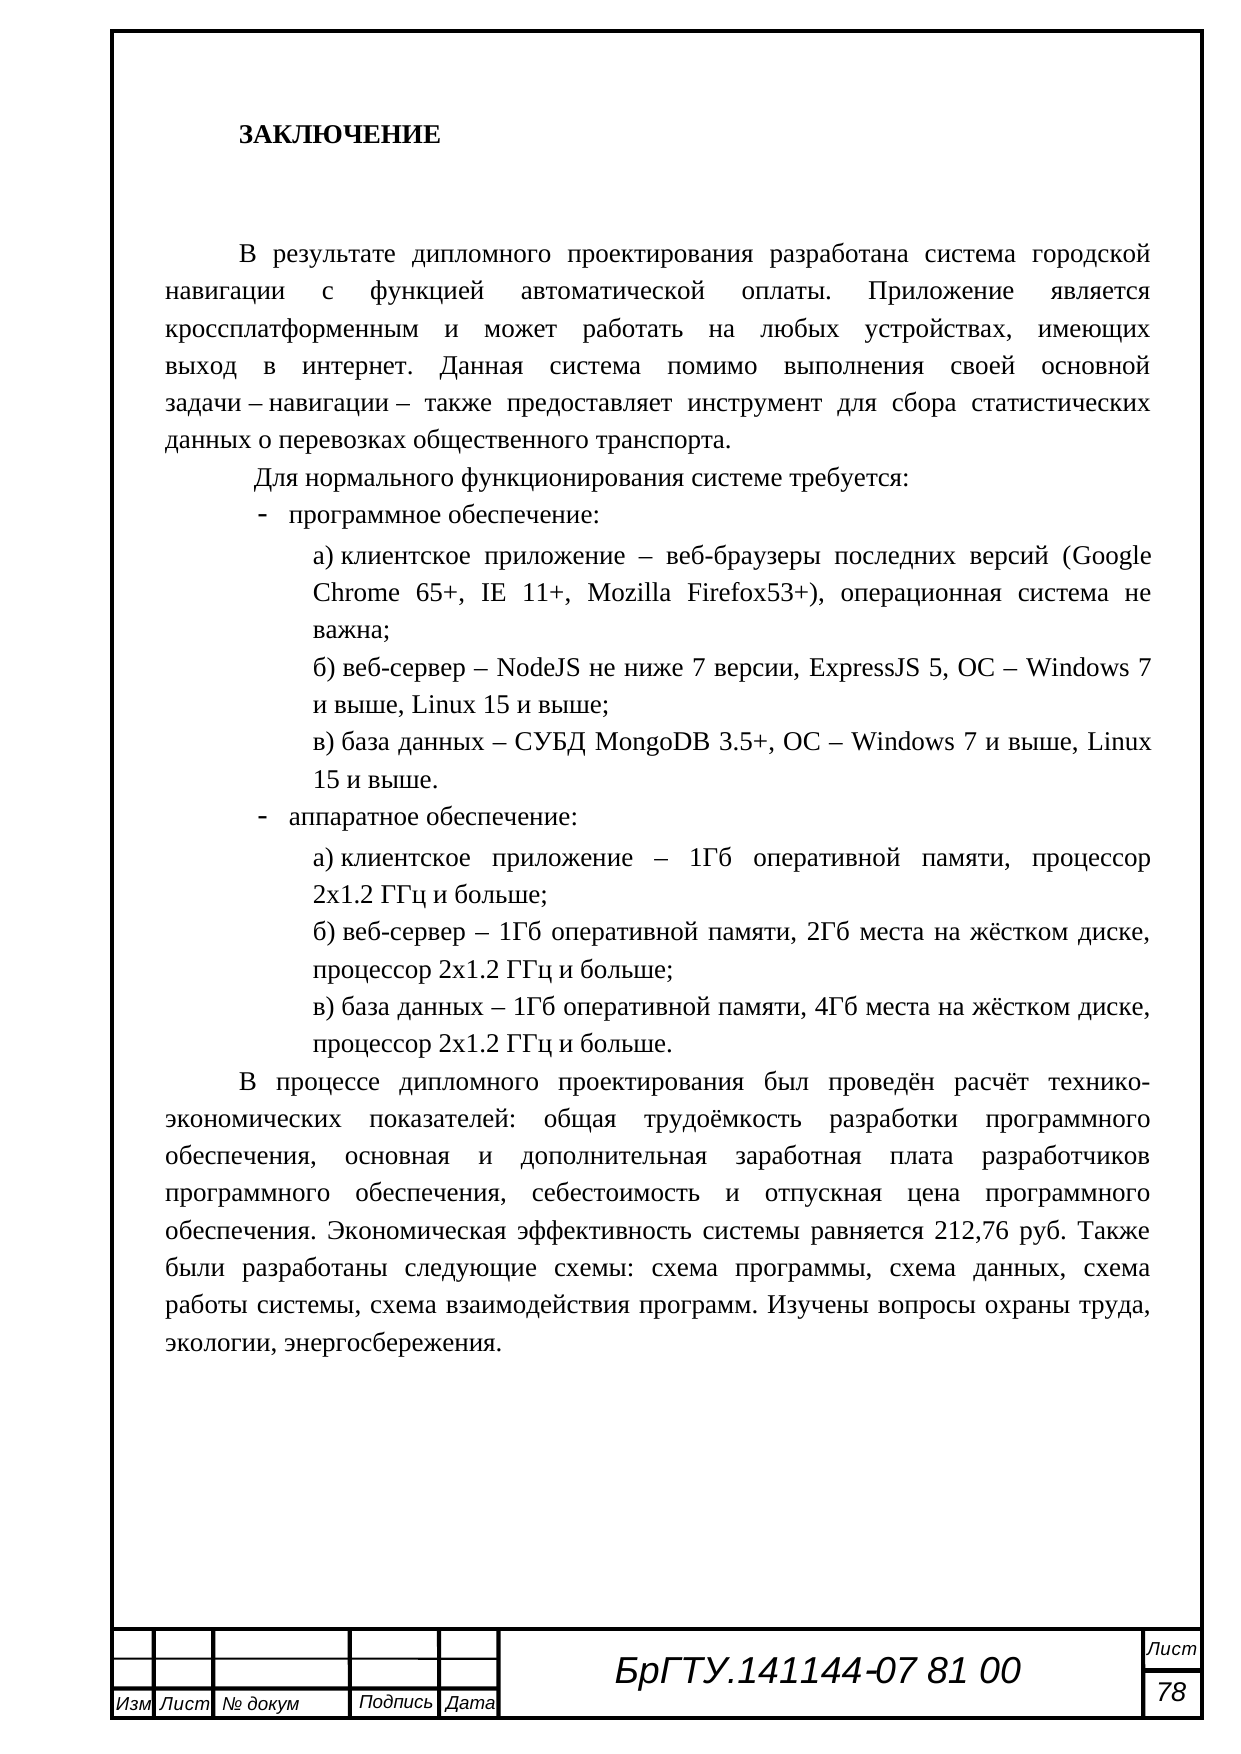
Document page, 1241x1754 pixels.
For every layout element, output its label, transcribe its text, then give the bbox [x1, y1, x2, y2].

list база данных – СУБД MongoDB 3.5+, ОС – Windows 7 и выше, Linux 15 и выше. [313, 725, 1152, 794]
text В процессе дипломного проектирования был проведён расчёт технико-экономических показателей: общая трудоёмкость разработки программного обеспечения, основная и дополнительная заработная плата разработчиков программного обеспечения, себестоимость и отпускная цена программного обеспечения. Экономическая эффективность системы равняется 212,76 руб. Также были разработаны следующие схемы: схема программы, схема данных, схема работы системы, схема взаимодействия программ. Изучены вопросы охраны труда, экологии, энергосбережения. [165, 1064, 1152, 1357]
text В результате дипломного проектирования разработана система городской навигации с функцией автоматической оплаты. Приложение является кроссплатформенным и может работать на любых устройствах, имеющих выход в интернет. Данная система помимо выполнения своей основной задачи – навигации – также предоставляет инструмент для сбора статистических данных о перевозках общественного транспорта. [165, 237, 1152, 455]
list аппаратное обеспечение: [165, 800, 1152, 834]
list веб-сервер – 1Гб оперативной памяти, 2Гб места на жёстком диске, процессор 2х1.2 ГГц и больше; [313, 915, 1152, 984]
list веб-сервер – NodeJS не ниже 7 версии, ExpressJS 5, ОС – Windows 7 и выше, Linux 15 и выше; [313, 651, 1152, 719]
list клиентское приложение – веб-браузеры последних версий (Google Chrome 65+, IE 11+, Mozilla Firefox53+), операционная система не важна; [313, 539, 1152, 645]
list программное обеспечение: [165, 498, 1152, 532]
text ЗАКЛЮЧЕНИЕ [165, 118, 1152, 150]
list клиентское приложение – 1Гб оперативной памяти, процессор 2х1.2 ГГц и больше; [313, 841, 1152, 909]
list база данных – 1Гб оперативной памяти, 4Гб места на жёстком диске, процессор 2х1.2 ГГц и больше. [313, 990, 1152, 1058]
text Для нормального функционирования системе требуется: [165, 461, 1152, 492]
